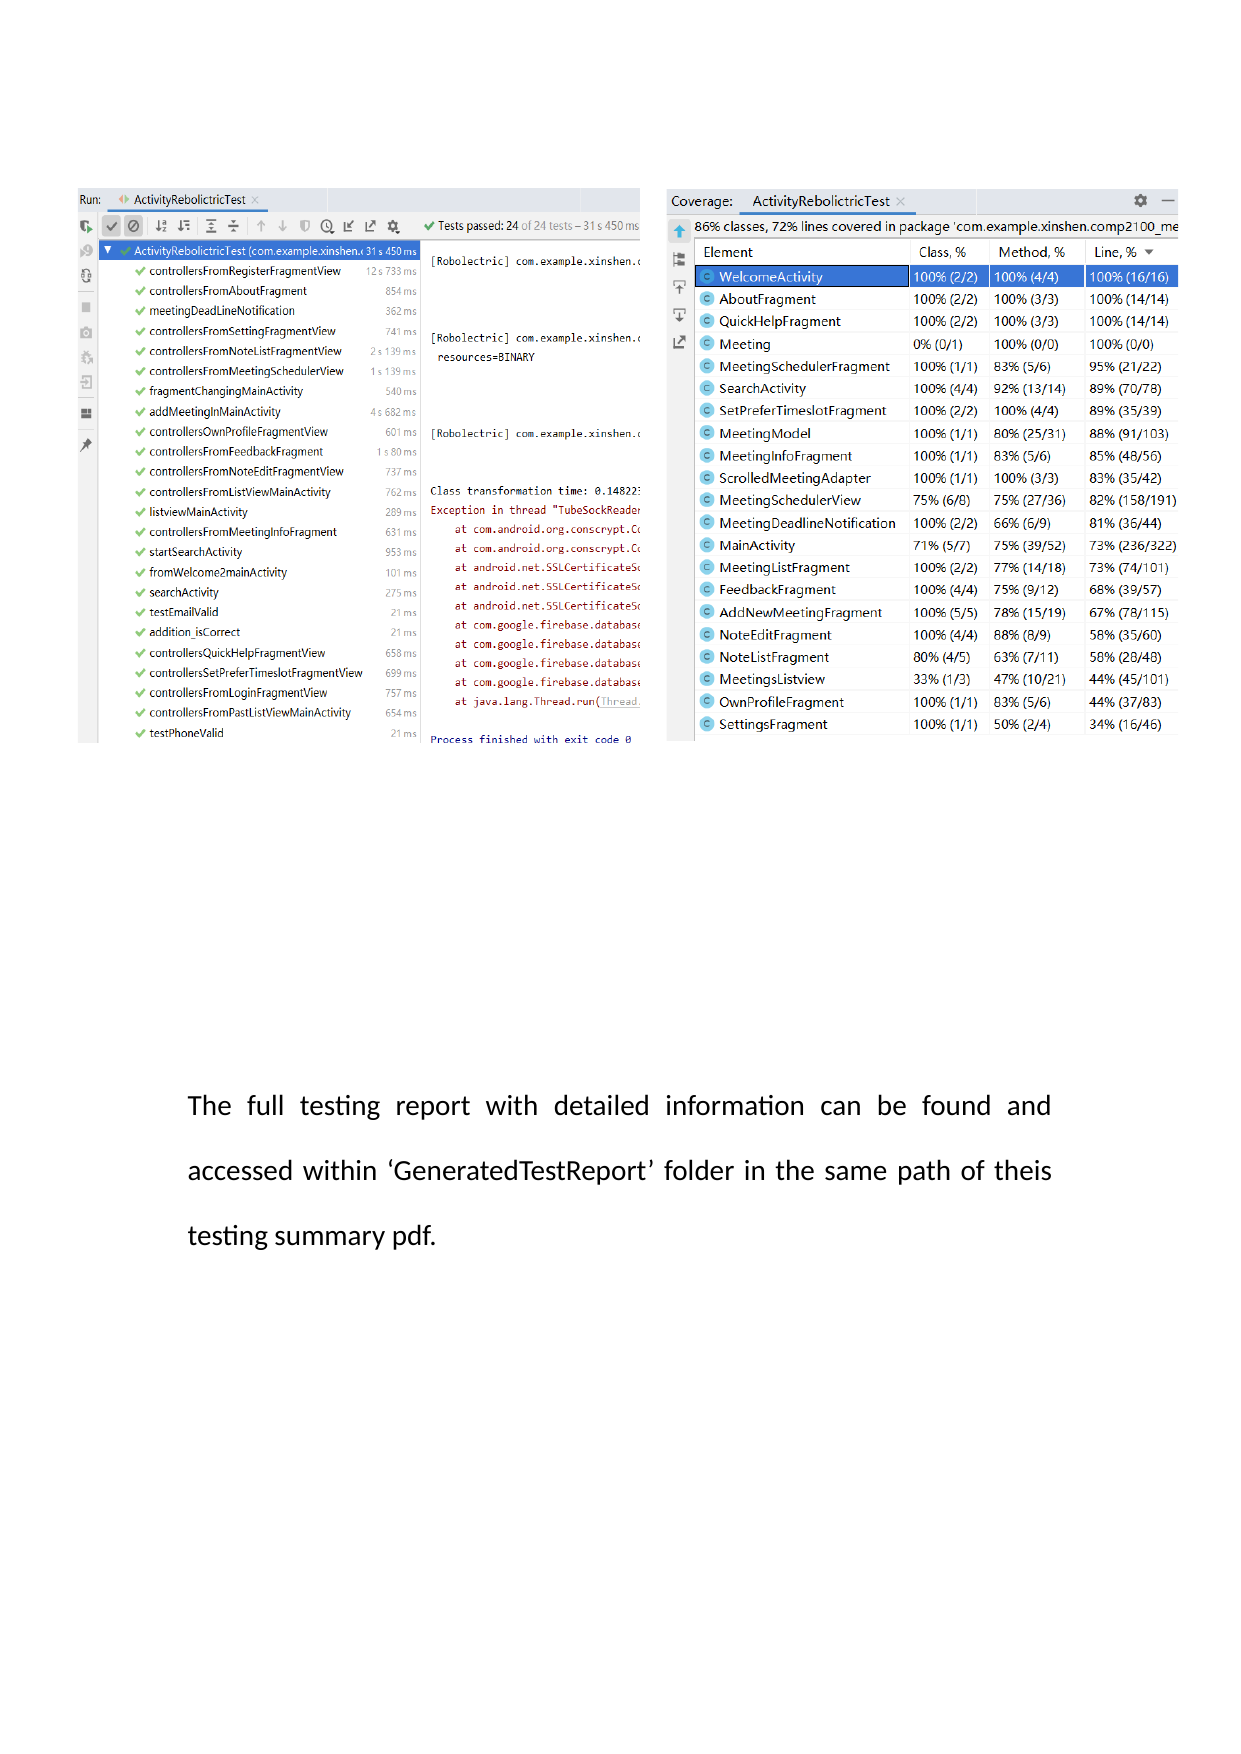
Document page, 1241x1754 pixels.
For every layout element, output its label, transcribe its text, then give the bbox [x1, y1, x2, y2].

picture [665, 189, 1178, 740]
picture [77, 188, 640, 743]
text The full testing report with detailed information can be found and accessed within ‘GeneratedTestReport’ folder in the same path of theis testing summary pdf. [187, 1072, 1053, 1267]
